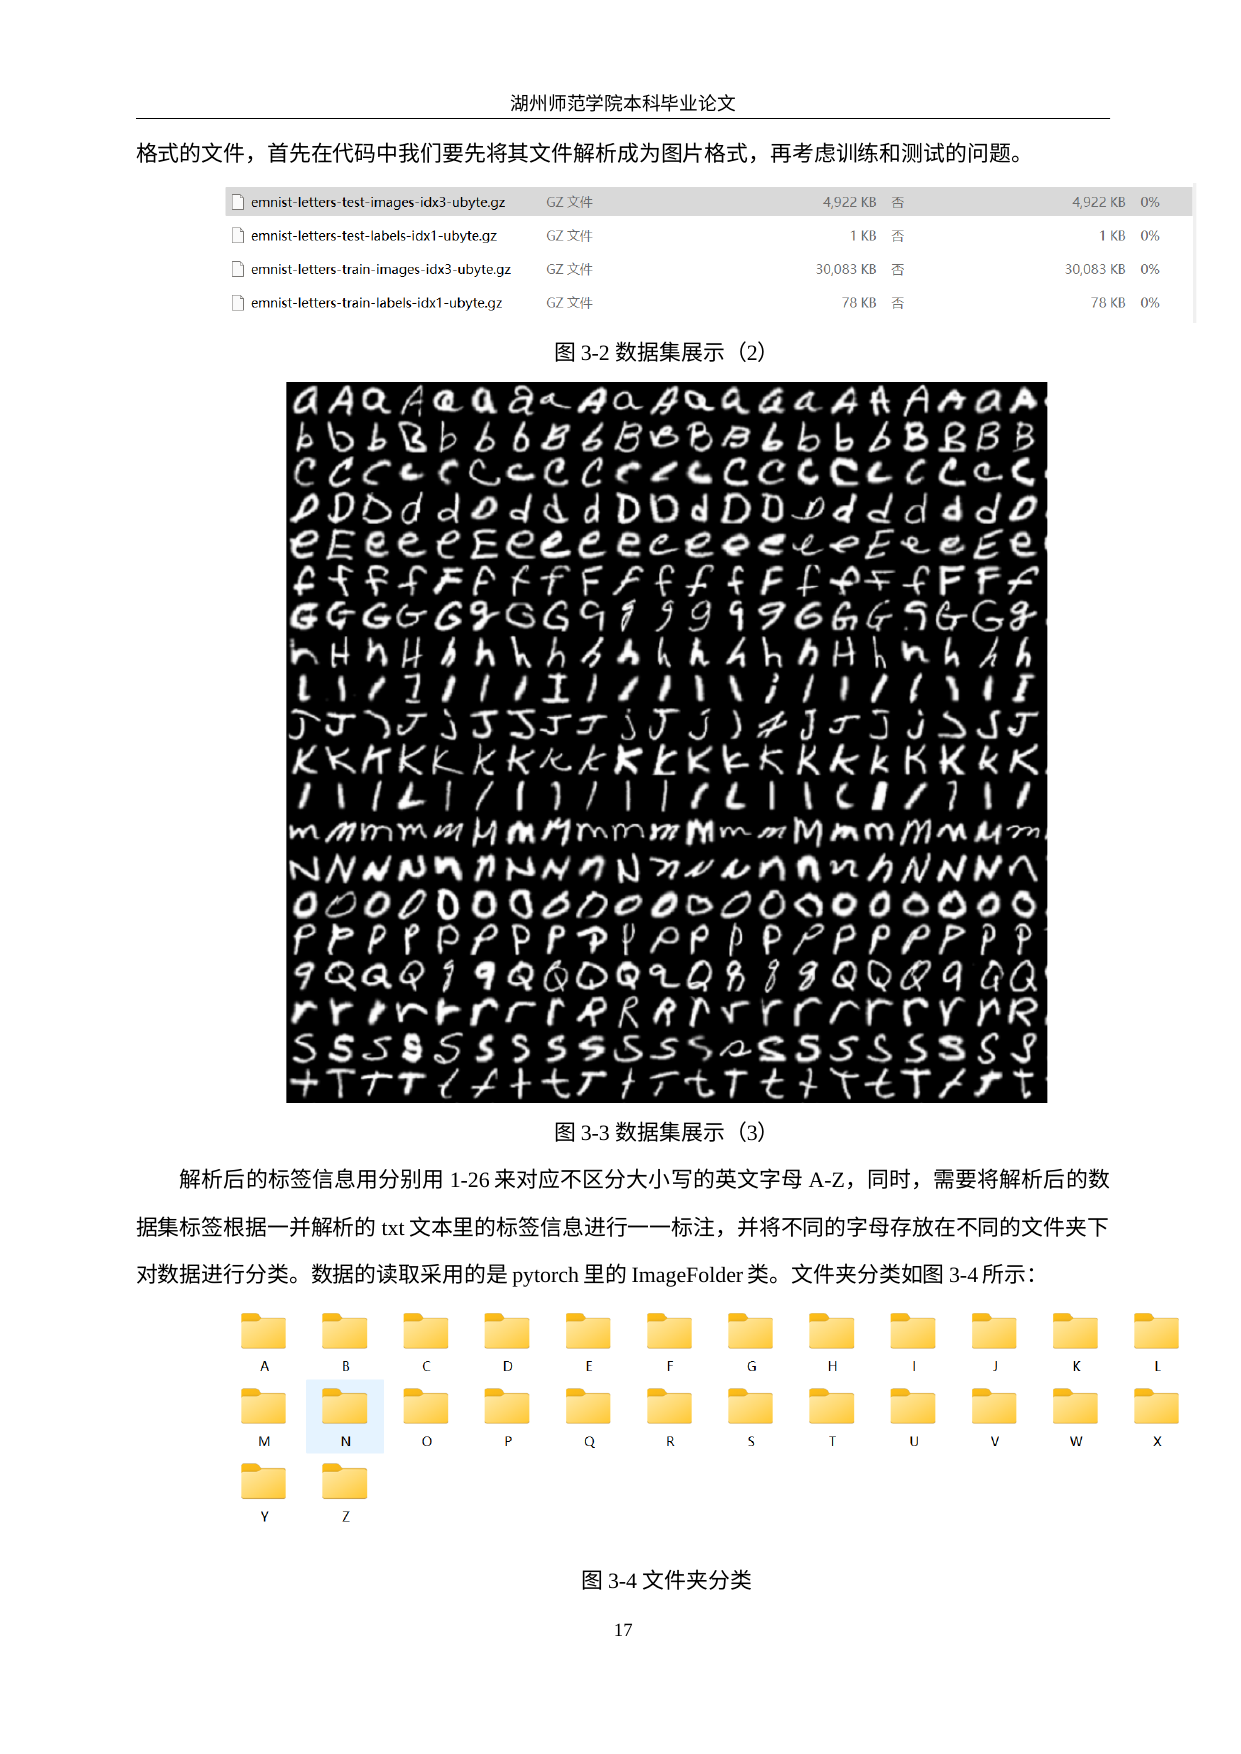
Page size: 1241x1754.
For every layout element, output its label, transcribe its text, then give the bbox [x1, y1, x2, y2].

text 图3-4 文件夹分类 [179, 1563, 1110, 1594]
picture [223, 1305, 1198, 1551]
text 图3-2 数据集展示（2） [179, 335, 1110, 367]
text 解析后的标签信息用分别用1-26来对应不区分大小写的英文字母A-Z，同时，需要将解析后的数据集标签根据一并解析的txt文本里的标签信息进行一一标注，并将不同的字母存放在不同的文件夹下对数据进行分类。数据的读取采用的是pytorch里的ImageFolder类。文件夹分类如图3-4所示： [136, 1162, 1110, 1289]
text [136, 136, 1110, 167]
picture [223, 183, 1197, 323]
picture [286, 382, 1048, 1103]
text 图3-3 数据集展示（3） [179, 1115, 1110, 1147]
